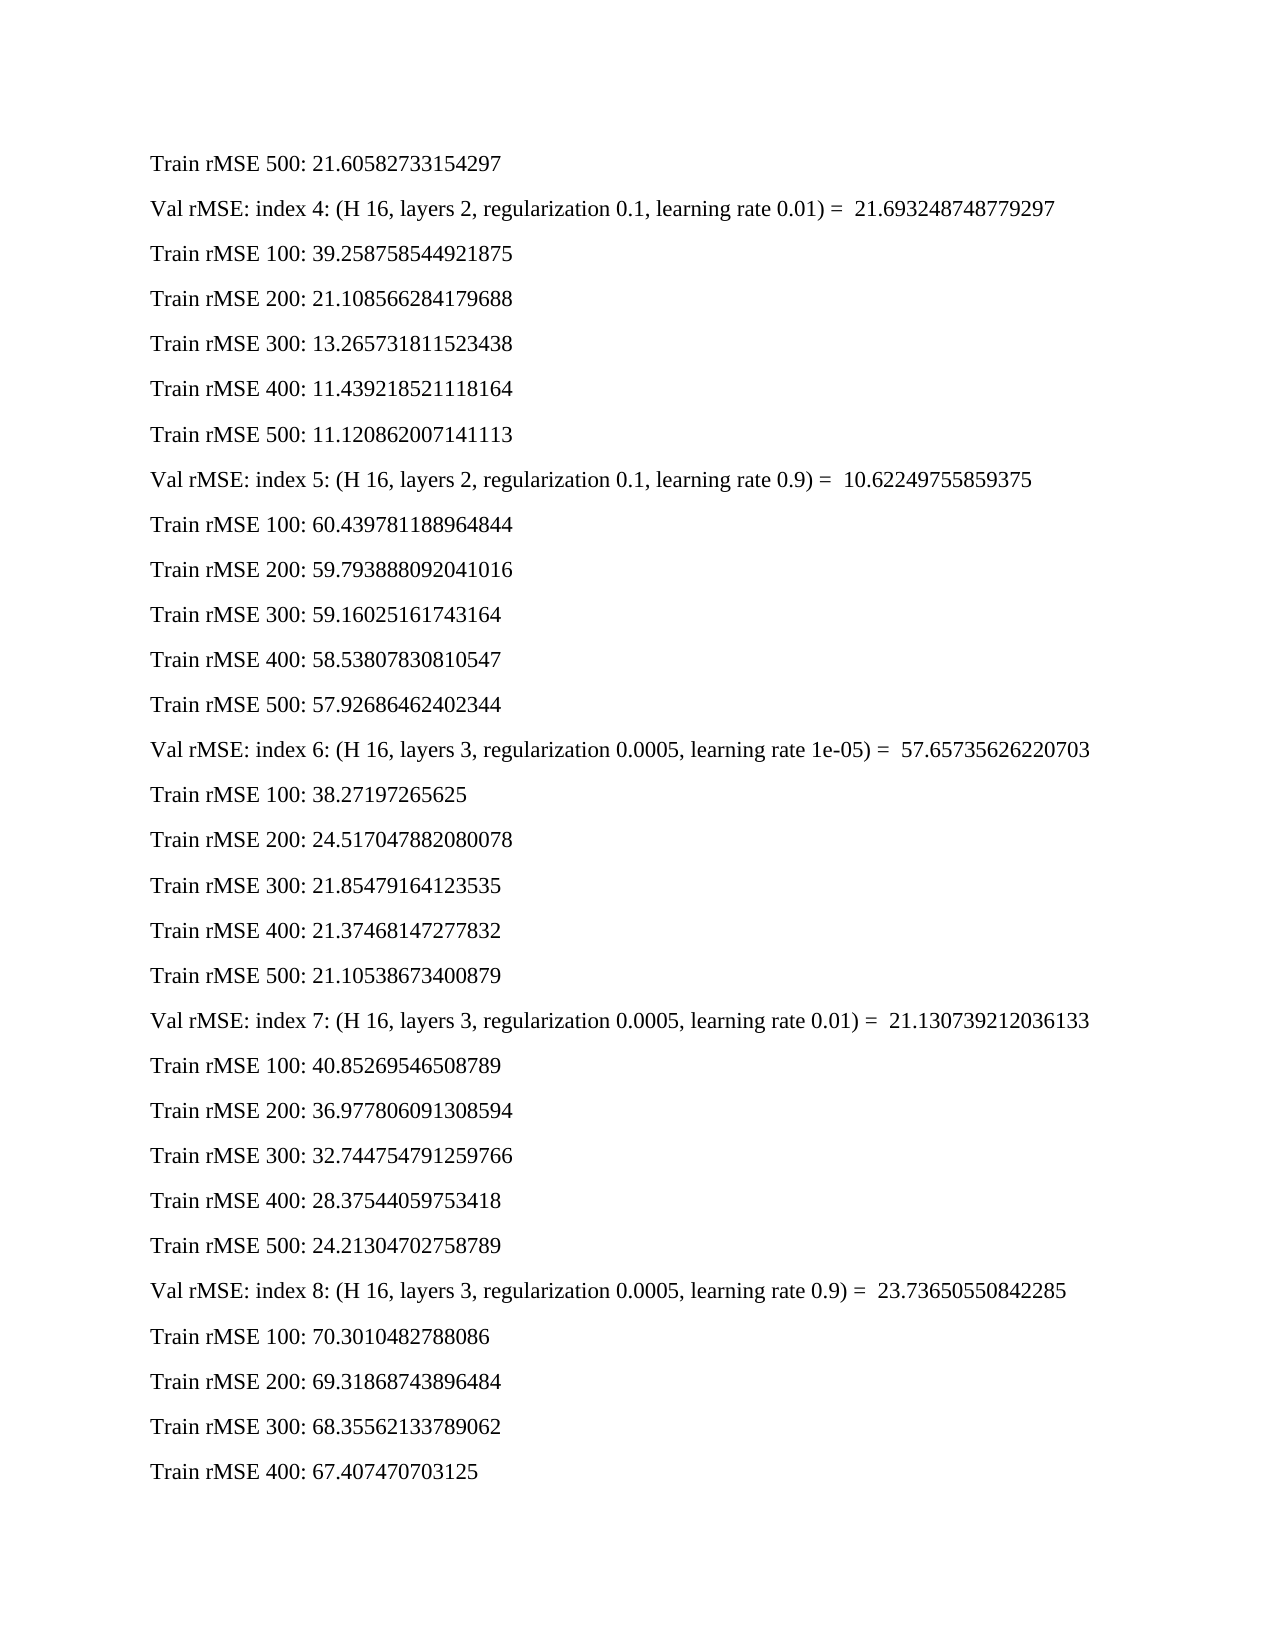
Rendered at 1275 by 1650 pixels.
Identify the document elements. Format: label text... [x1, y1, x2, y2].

text Train rMSE 300: 21.85479164123535 [150, 872, 1125, 898]
text Train rMSE 200: 36.977806091308594 [150, 1097, 1125, 1123]
text Train rMSE 300: 59.16025161743164 [150, 601, 1125, 627]
text Train rMSE 300: 32.744754791259766 [150, 1142, 1125, 1169]
text Train rMSE 500: 57.92686462402344 [150, 691, 1125, 718]
text Train rMSE 400: 11.439218521118164 [150, 376, 1125, 402]
text Val rMSE: index 7: (H 16, layers 3, regularization 0.0005, learning rate 0.01) = 21.130739212036133 [150, 1007, 1125, 1033]
text Train rMSE 300: 13.265731811523438 [150, 330, 1125, 357]
text Train rMSE 400: 28.37544059753418 [150, 1187, 1125, 1214]
text Train rMSE 500: 21.10538673400879 [150, 962, 1125, 988]
text Val rMSE: index 6: (H 16, layers 3, regularization 0.0005, learning rate 1e-05) = 57.65735626220703 [150, 736, 1125, 763]
text Train rMSE 100: 70.3010482788086 [150, 1323, 1125, 1349]
text Val rMSE: index 8: (H 16, layers 3, regularization 0.0005, learning rate 0.9) = 23.73650550842285 [150, 1278, 1125, 1304]
text Train rMSE 400: 58.53807830810547 [150, 646, 1125, 672]
text Val rMSE: index 4: (H 16, layers 2, regularization 0.1, learning rate 0.01) = 21.693248748779297 [150, 195, 1125, 221]
text Train rMSE 100: 38.27197265625 [150, 781, 1125, 808]
text Train rMSE 500: 11.120862007141113 [150, 421, 1125, 447]
text Train rMSE 400: 67.407470703125 [150, 1458, 1125, 1484]
text Val rMSE: index 5: (H 16, layers 2, regularization 0.1, learning rate 0.9) = 10.62249755859375 [150, 466, 1125, 492]
text Train rMSE 200: 69.31868743896484 [150, 1368, 1125, 1394]
text Train rMSE 100: 60.439781188964844 [150, 511, 1125, 537]
text Train rMSE 100: 39.258758544921875 [150, 240, 1125, 267]
text Train rMSE 100: 40.85269546508789 [150, 1052, 1125, 1078]
text Train rMSE 500: 21.60582733154297 [150, 150, 1125, 176]
text Train rMSE 300: 68.35562133789062 [150, 1413, 1125, 1439]
text Train rMSE 500: 24.21304702758789 [150, 1232, 1125, 1259]
text Train rMSE 200: 59.793888092041016 [150, 556, 1125, 582]
text Train rMSE 400: 21.37468147277832 [150, 917, 1125, 943]
text Train rMSE 200: 21.108566284179688 [150, 285, 1125, 312]
text Train rMSE 200: 24.517047882080078 [150, 827, 1125, 853]
